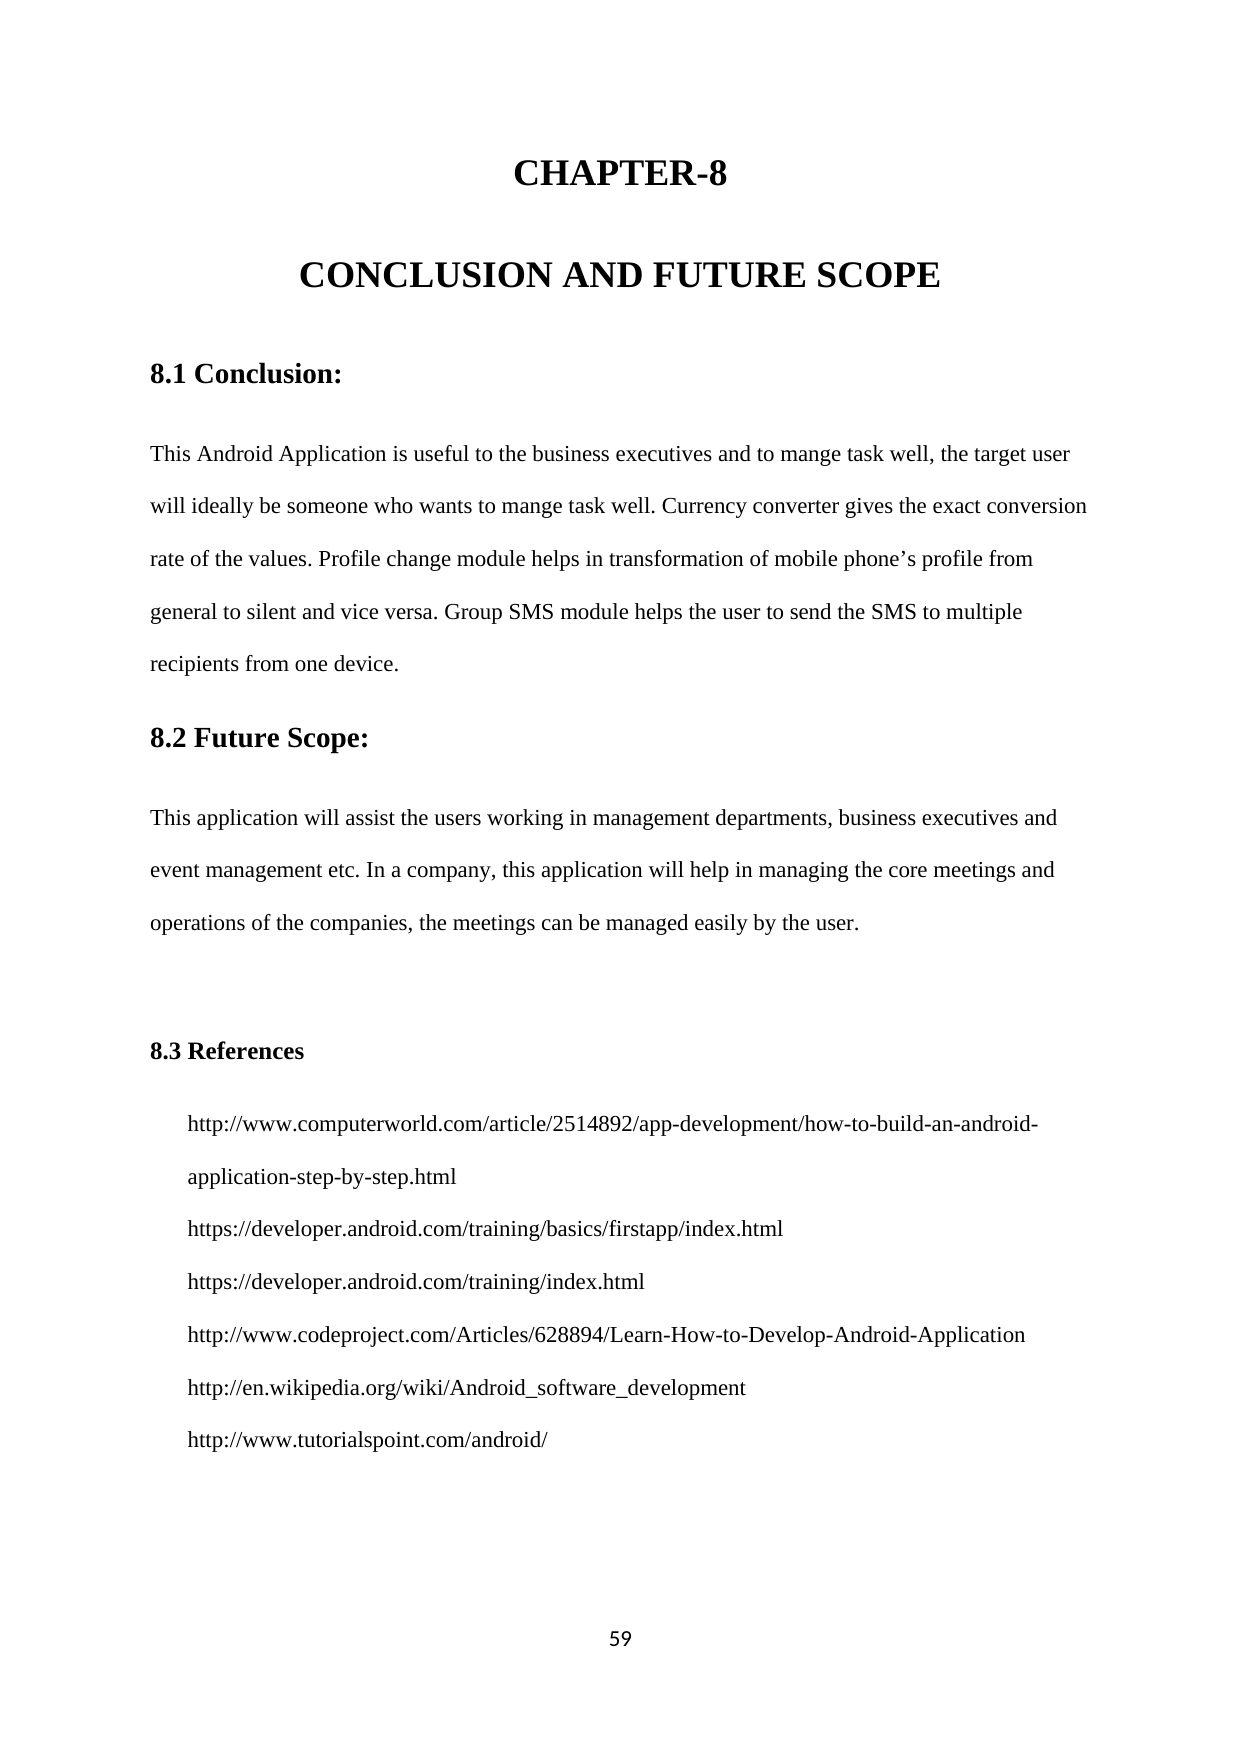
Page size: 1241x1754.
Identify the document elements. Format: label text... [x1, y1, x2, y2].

text 8.3 References [150, 1036, 1090, 1064]
text 8.1 Conclusion: [150, 356, 1090, 389]
list http://www.tutorialspoint.com/android/ [187, 1426, 1090, 1453]
text This application will assist the users working in management departments, business executives and event management etc. In a company, this application will help in managing the core meetings and operations of the companies, the meetings can be managed easily by the user. [150, 803, 1090, 935]
list https://developer.android.com/training/basics/firstapp/index.html [187, 1215, 1090, 1242]
text This Android Application is useful to the business executives and to mange task well, the target user will ideally be someone who wants to mange task well. Currency converter gives the exact conversion rate of the values. Profile change module helps in transformation of mobile phone’s profile from general to silent and vice versa. Group SMS module helps the user to send the SMS to multiple recipients from one device. [150, 439, 1090, 677]
text CONCLUSION AND FUTURE SCOPE [150, 253, 1090, 296]
list https://developer.android.com/training/index.html http://www.codeproject.com/Articles/628894/Learn-How-to-Develop-Android-Application [187, 1268, 1090, 1347]
list http://en.wikipedia.org/wiki/Android_software_development [187, 1373, 1090, 1400]
list http://www.computerworld.com/article/2514892/app-development/how-to-build-an-android-application-step-by-step.html [187, 1110, 1090, 1189]
text 8.2 Future Scope: [150, 720, 1090, 753]
text CHAPTER-8 [150, 150, 1090, 193]
